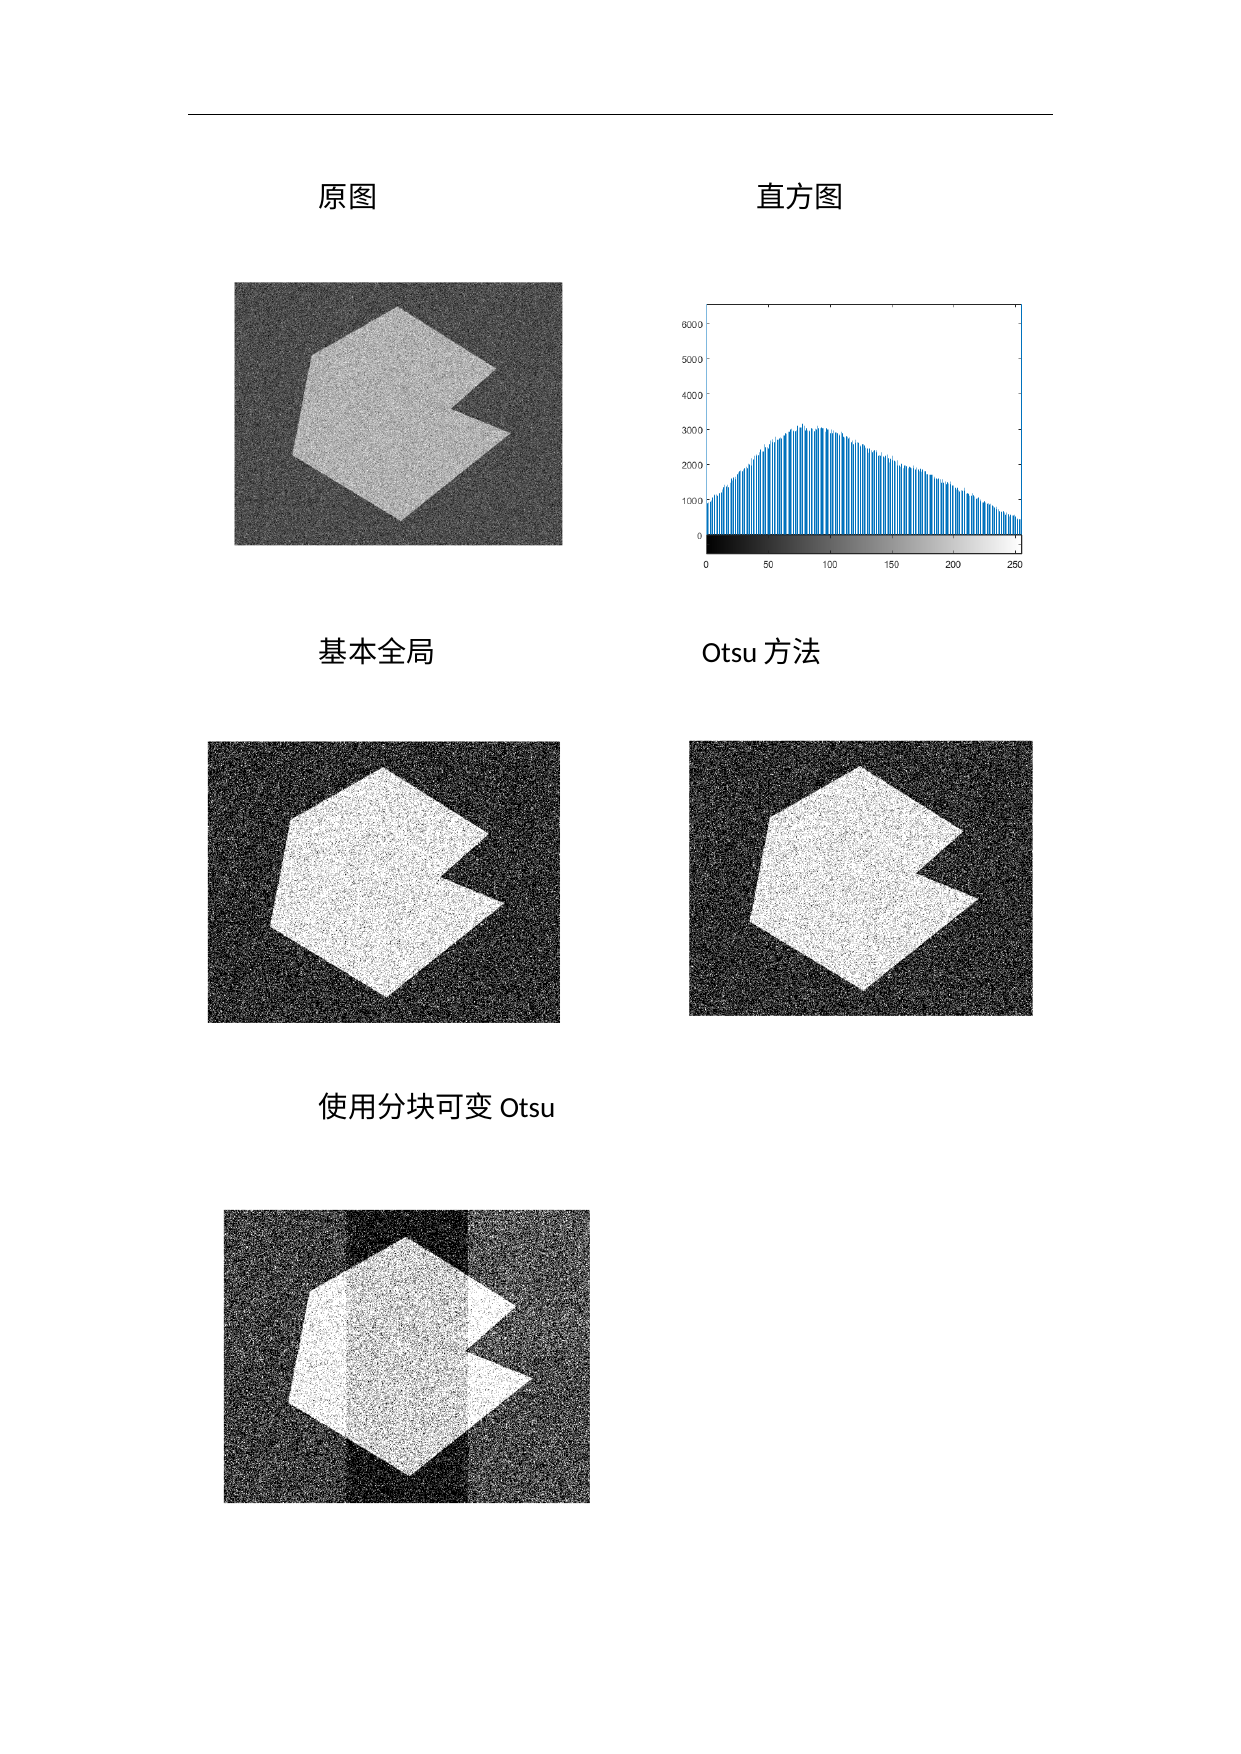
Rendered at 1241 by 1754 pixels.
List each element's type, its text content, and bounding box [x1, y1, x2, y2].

text 原图 直方图 [187, 162, 1053, 227]
picture [200, 270, 597, 571]
picture [653, 728, 1069, 1043]
picture [171, 728, 597, 1051]
picture [653, 282, 1060, 587]
text 基本全局 Otsu方法 [275, 617, 1053, 682]
picture [186, 1197, 628, 1532]
